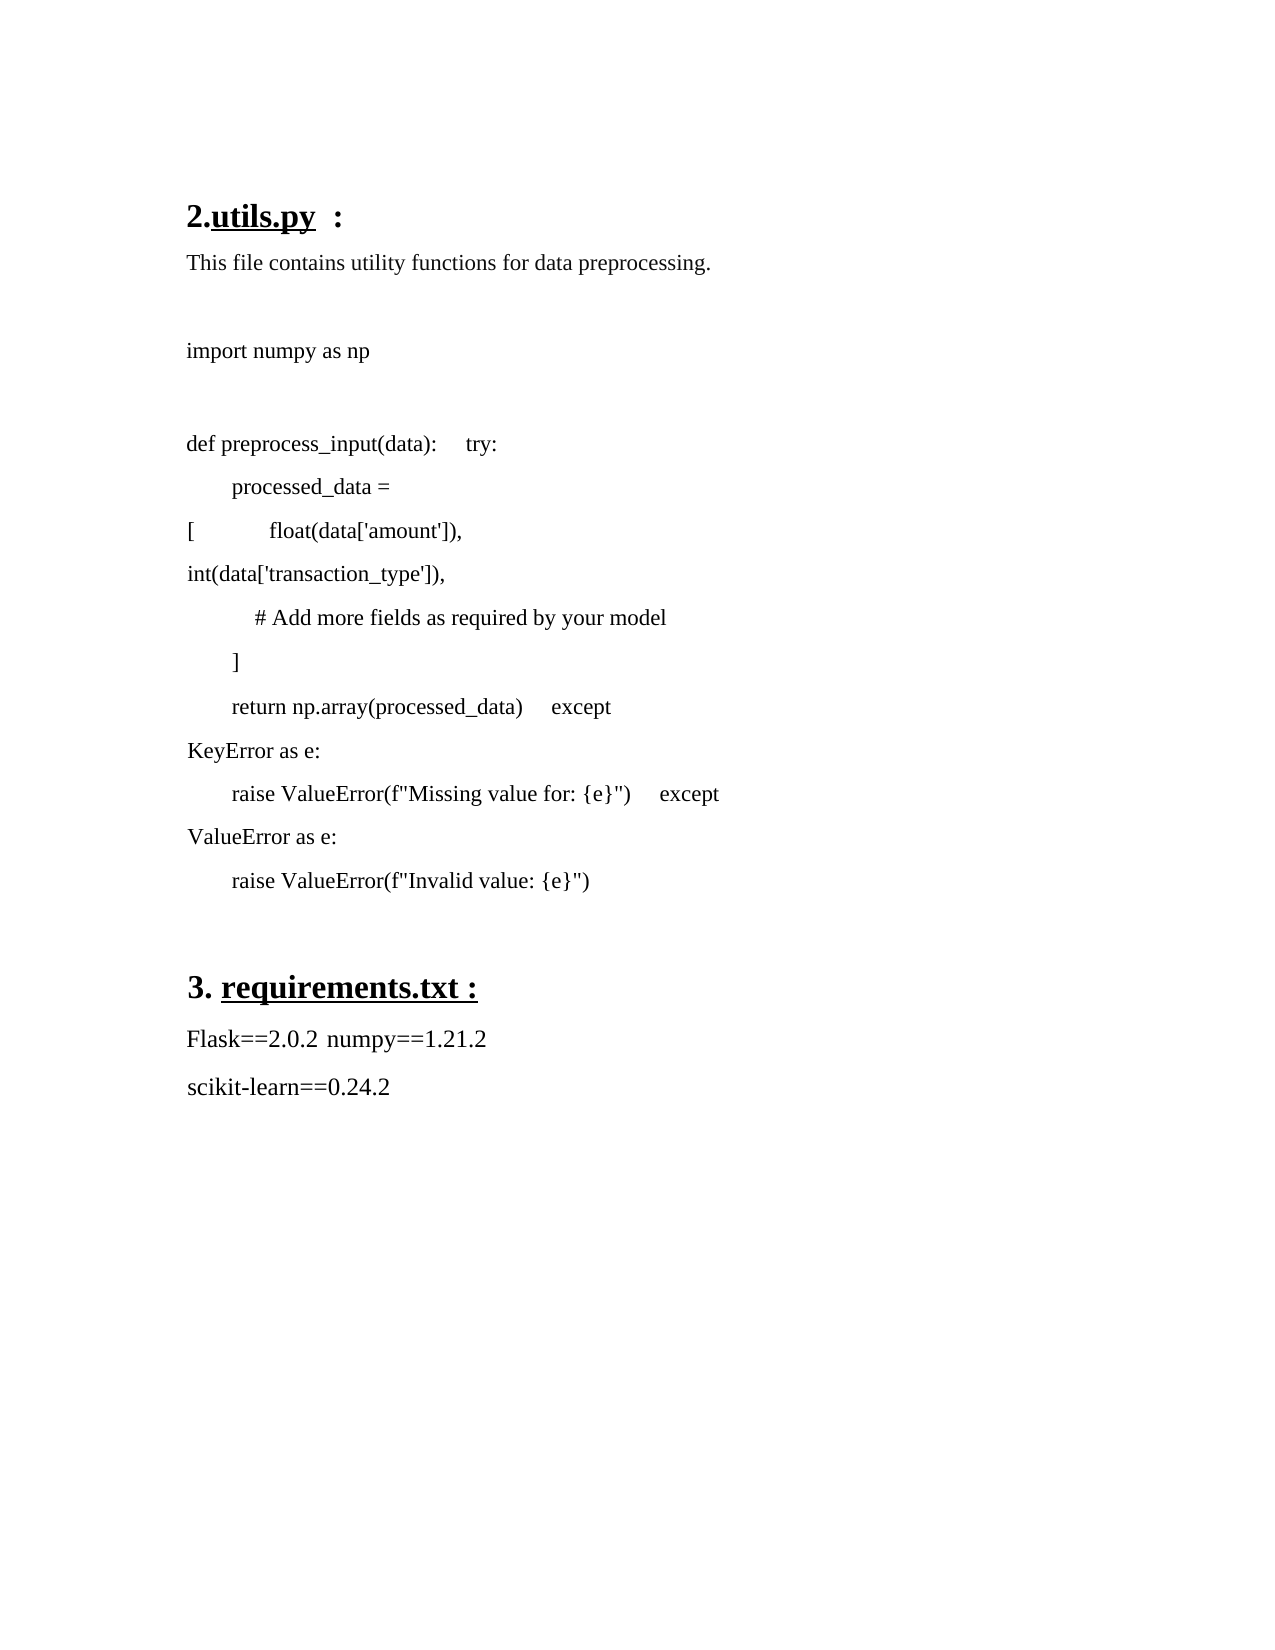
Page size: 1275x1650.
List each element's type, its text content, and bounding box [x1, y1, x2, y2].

list requirements.txt : [187, 968, 1185, 1006]
text Flask==2.0.2 numpy==1.21.2 scikit-learn==0.24.2 [186, 1024, 488, 1100]
text processed_data = [ float(data['amount']), int(data['transaction_type']), [186, 473, 642, 586]
text def preprocess_input(data): try: [186, 430, 502, 456]
text raise ValueError(f"Invalid value: {e}") [186, 867, 1185, 893]
text This file contains utility functions for data preprocessing. [186, 249, 1185, 276]
text return np.array(processed_data) except KeyError as e: [186, 693, 627, 763]
text ] [186, 648, 1185, 675]
text 2.utils.py : [186, 196, 1185, 235]
text raise ValueError(f"Missing value for: {e}") except ValueError as e: [186, 780, 745, 850]
text import numpy as np [186, 337, 1185, 364]
text # Add more fields as required by your model [186, 603, 1185, 630]
